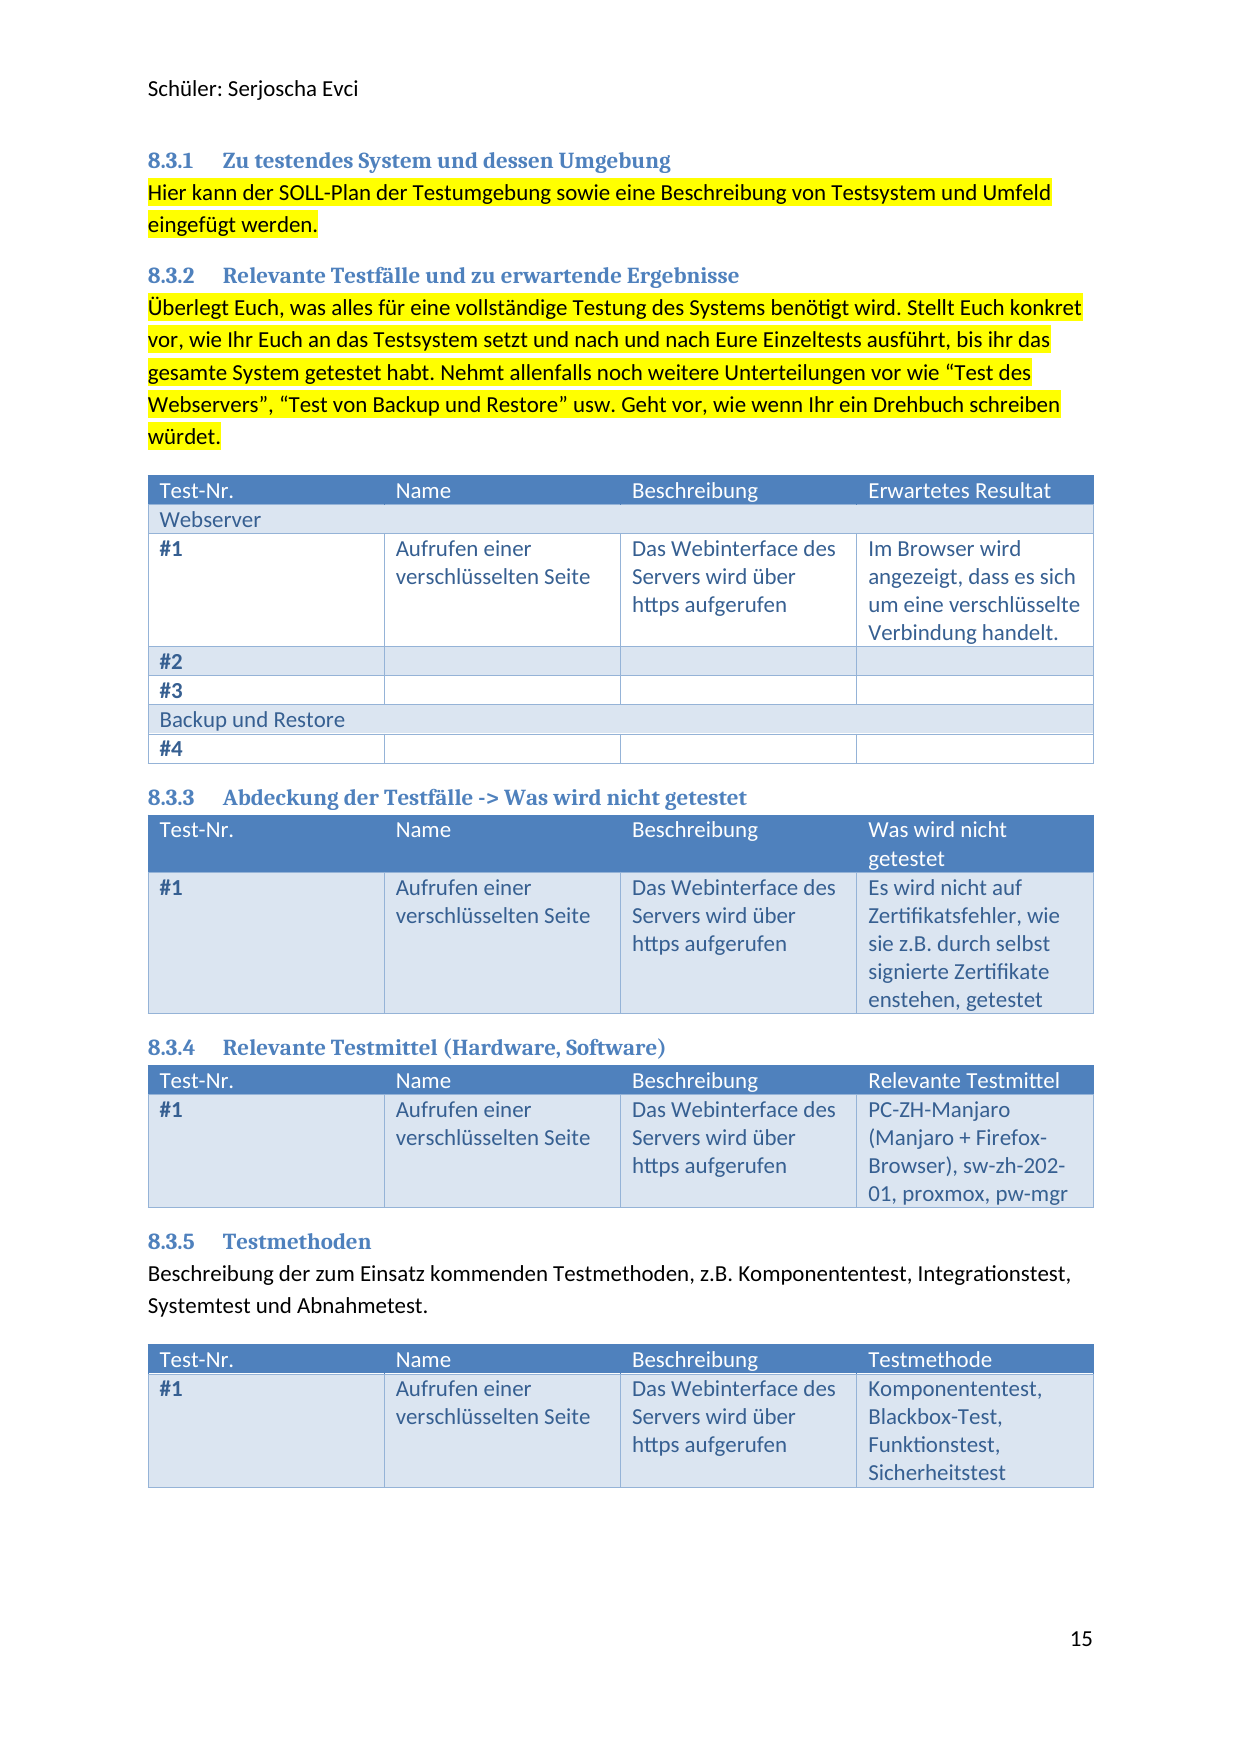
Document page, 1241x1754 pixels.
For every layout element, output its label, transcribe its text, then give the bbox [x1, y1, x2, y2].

table_cell [857, 647, 1093, 675]
table_cell Das Webinterface des Servers wird über https aufgerufen [621, 1095, 856, 1207]
table_header Relevante Testmittel [857, 1066, 1093, 1094]
table_header Test-Nr. [149, 476, 384, 504]
table_cell Komponententest, Blackbox-Test, Funktionstest, Sicherheitstest [857, 1375, 1093, 1487]
table_cell #2 [149, 647, 384, 675]
table_cell #1 [149, 534, 384, 646]
table_cell Das Webinterface des Servers wird über https aufgerufen [621, 1375, 856, 1487]
table_cell [385, 676, 620, 704]
table_cell Webserver [149, 505, 1093, 533]
table_cell PC-ZH-Manjaro (Manjaro + Firefox-Browser), sw-zh-202-01, proxmox, pw-mgr [857, 1095, 1093, 1207]
table_header Beschreibung [621, 816, 856, 872]
table_header Test-Nr. [149, 1345, 384, 1373]
table_cell Das Webinterface des Servers wird über https aufgerufen [621, 873, 856, 1013]
table_cell [385, 735, 620, 762]
table_header Name [385, 816, 620, 872]
subtitle Testmethoden [148, 1229, 1093, 1255]
table_header Test-Nr. [149, 1066, 384, 1094]
table_cell [857, 676, 1093, 704]
table_cell [621, 735, 856, 762]
table_cell Das Webinterface des Servers wird über https aufgerufen [621, 534, 856, 646]
table_cell #4 [149, 735, 384, 762]
table_header Name [385, 1345, 620, 1373]
table_cell Aufrufen einer verschlüsselten Seite [385, 534, 620, 646]
table_cell Aufrufen einer verschlüsselten Seite [385, 873, 620, 1013]
table_header Was wird nicht getestet [857, 816, 1093, 872]
table_header Beschreibung [621, 476, 856, 504]
table_header Erwartetes Resultat [857, 476, 1093, 504]
table_header Testmethode [857, 1345, 1093, 1373]
table_header Name [385, 1066, 620, 1094]
table_cell Aufrufen einer verschlüsselten Seite [385, 1375, 620, 1487]
text Überlegt Euch, was alles für eine vollständige Testung des Systems benötigt wird. Stellt Euch konkret vor, wie Ihr Euch an das Testsystem setzt und nach und nach Eure Einzeltests ausführt, bis ihr das gesamte System getestet habt. Nehmt allenfalls noch weitere Unterteilungen vor wie “Test des Webservers”, “Test von Backup und Restore” usw. Geht vor, wie wenn Ihr ein Drehbuch schreiben würdet. [148, 293, 1093, 450]
table_header Beschreibung [621, 1345, 856, 1373]
table_cell [621, 676, 856, 704]
table_header Test-Nr. [149, 816, 384, 872]
table_cell Es wird nicht auf Zertifikatsfehler, wie sie z.B. durch selbst signierte Zertifikate enstehen, getestet [857, 873, 1093, 1013]
subtitle Relevante Testfälle und zu erwartende Ergebnisse [148, 263, 1093, 289]
table_cell Aufrufen einer verschlüsselten Seite [385, 1095, 620, 1207]
subtitle Zu testendes System und dessen Umgebung [148, 148, 1093, 174]
table_cell Backup und Restore [149, 705, 1093, 733]
subtitle Relevante Testmittel (Hardware, Software) [148, 1035, 1093, 1061]
subtitle Abdeckung der Testfälle -> Was wird nicht getestet [148, 784, 1093, 811]
table_cell #1 [149, 1375, 384, 1487]
table_cell #1 [149, 1095, 384, 1207]
text Beschreibung der zum Einsatz kommenden Testmethoden, z.B. Komponententest, Integrationstest, Systemtest und Abnahmetest. [148, 1259, 1093, 1319]
table_cell [621, 647, 856, 675]
table_cell Im Browser wird angezeigt, dass es sich um eine verschlüsselte Verbindung handelt. [857, 534, 1093, 646]
table_cell [857, 735, 1093, 762]
table_cell [385, 647, 620, 675]
text Hier kann der SOLL-Plan der Testumgebung sowie eine Beschreibung von Testsystem und Umfeld eingefügt werden. [148, 178, 1093, 238]
table_header Beschreibung [621, 1066, 856, 1094]
table_header Name [385, 476, 620, 504]
table_cell #3 [149, 676, 384, 704]
table_cell #1 [149, 873, 384, 1013]
